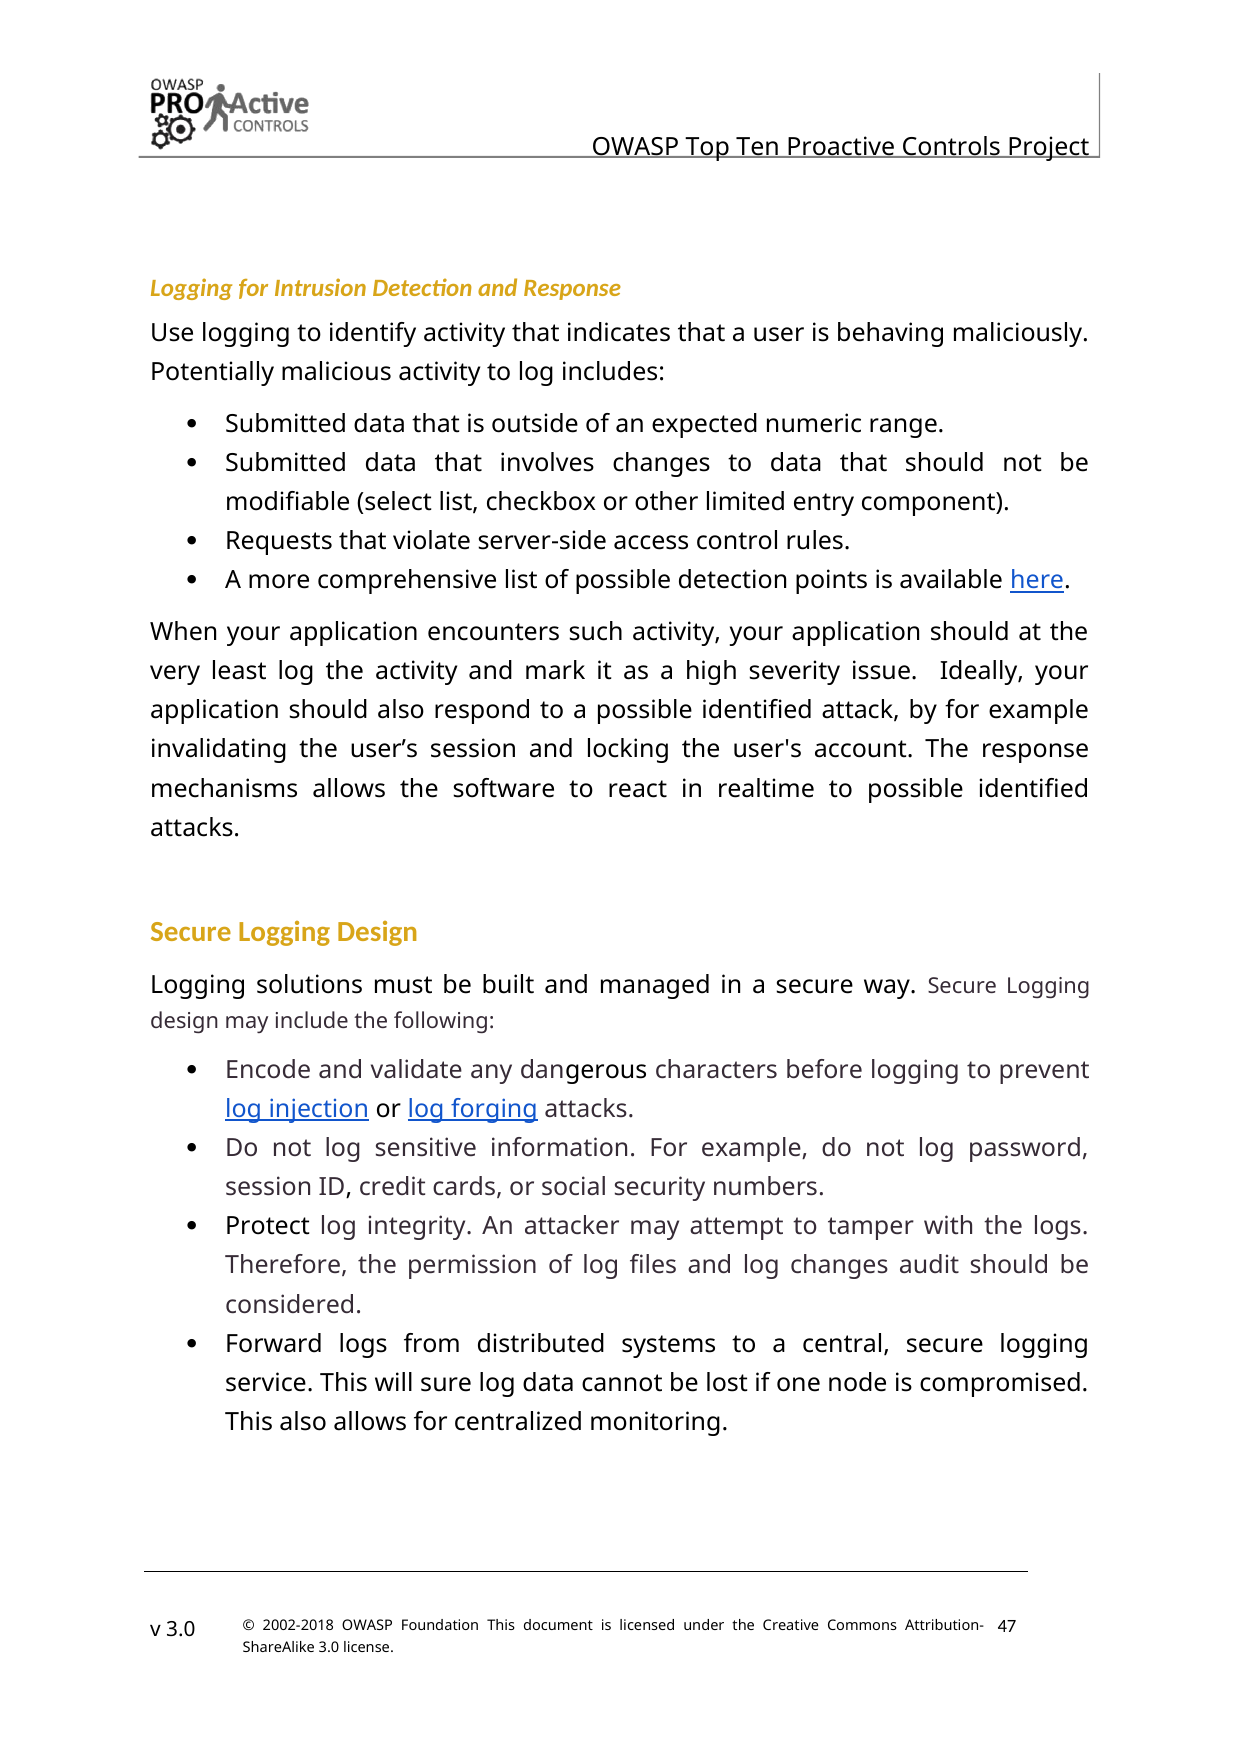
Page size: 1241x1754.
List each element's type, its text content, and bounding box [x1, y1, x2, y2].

text When your application encounters such activity, your application should at the very least log the activity and mark it as a high severity issue. Ideally, your application should also respond to a possible identified attack, by for example invalidating the user’s session and locking the user's account. The response mechanisms allows the software to react in realtime to possible identified attacks. [150, 614, 1090, 843]
list Do not log sensitive information. For example, do not log password, session ID, credit cards, or social security numbers. [187, 1130, 1090, 1203]
text Logging solutions must be built and managed in a secure way. Secure Logging design may include the following: [150, 966, 1090, 1034]
list A more comprehensive list of possible detection points is available here. [187, 562, 1090, 596]
picture [138, 73, 1101, 158]
text Use logging to identify activity that indicates that a user is behaving maliciously. Potentially malicious activity to log includes: [150, 314, 1090, 388]
list Submitted data that involves changes to data that should not be modifiable (select list, checkbox or other limited entry component). [187, 444, 1090, 518]
list Submitted data that is outside of an expected numeric range. [187, 405, 1090, 439]
picture [718, 143, 726, 153]
list Encode and validate any dangerous characters before logging to prevent log injection or log forging attacks. [187, 1051, 1090, 1124]
list Forward logs from distributed systems to a central, secure logging service. This will sure log data cannot be lost if one node is compromised. This also allows for centralized monitoring. [187, 1326, 1090, 1438]
subtitle Logging for Intrusion Detection and Response [150, 272, 1090, 302]
list Requests that violate server-side access control rules. [187, 523, 1090, 557]
subtitle Secure Logging Design [150, 913, 1090, 948]
list Protect log integrity. An attacker may attempt to tamper with the logs. Therefore, the permission of log files and log changes audit should be considered. [187, 1208, 1090, 1320]
